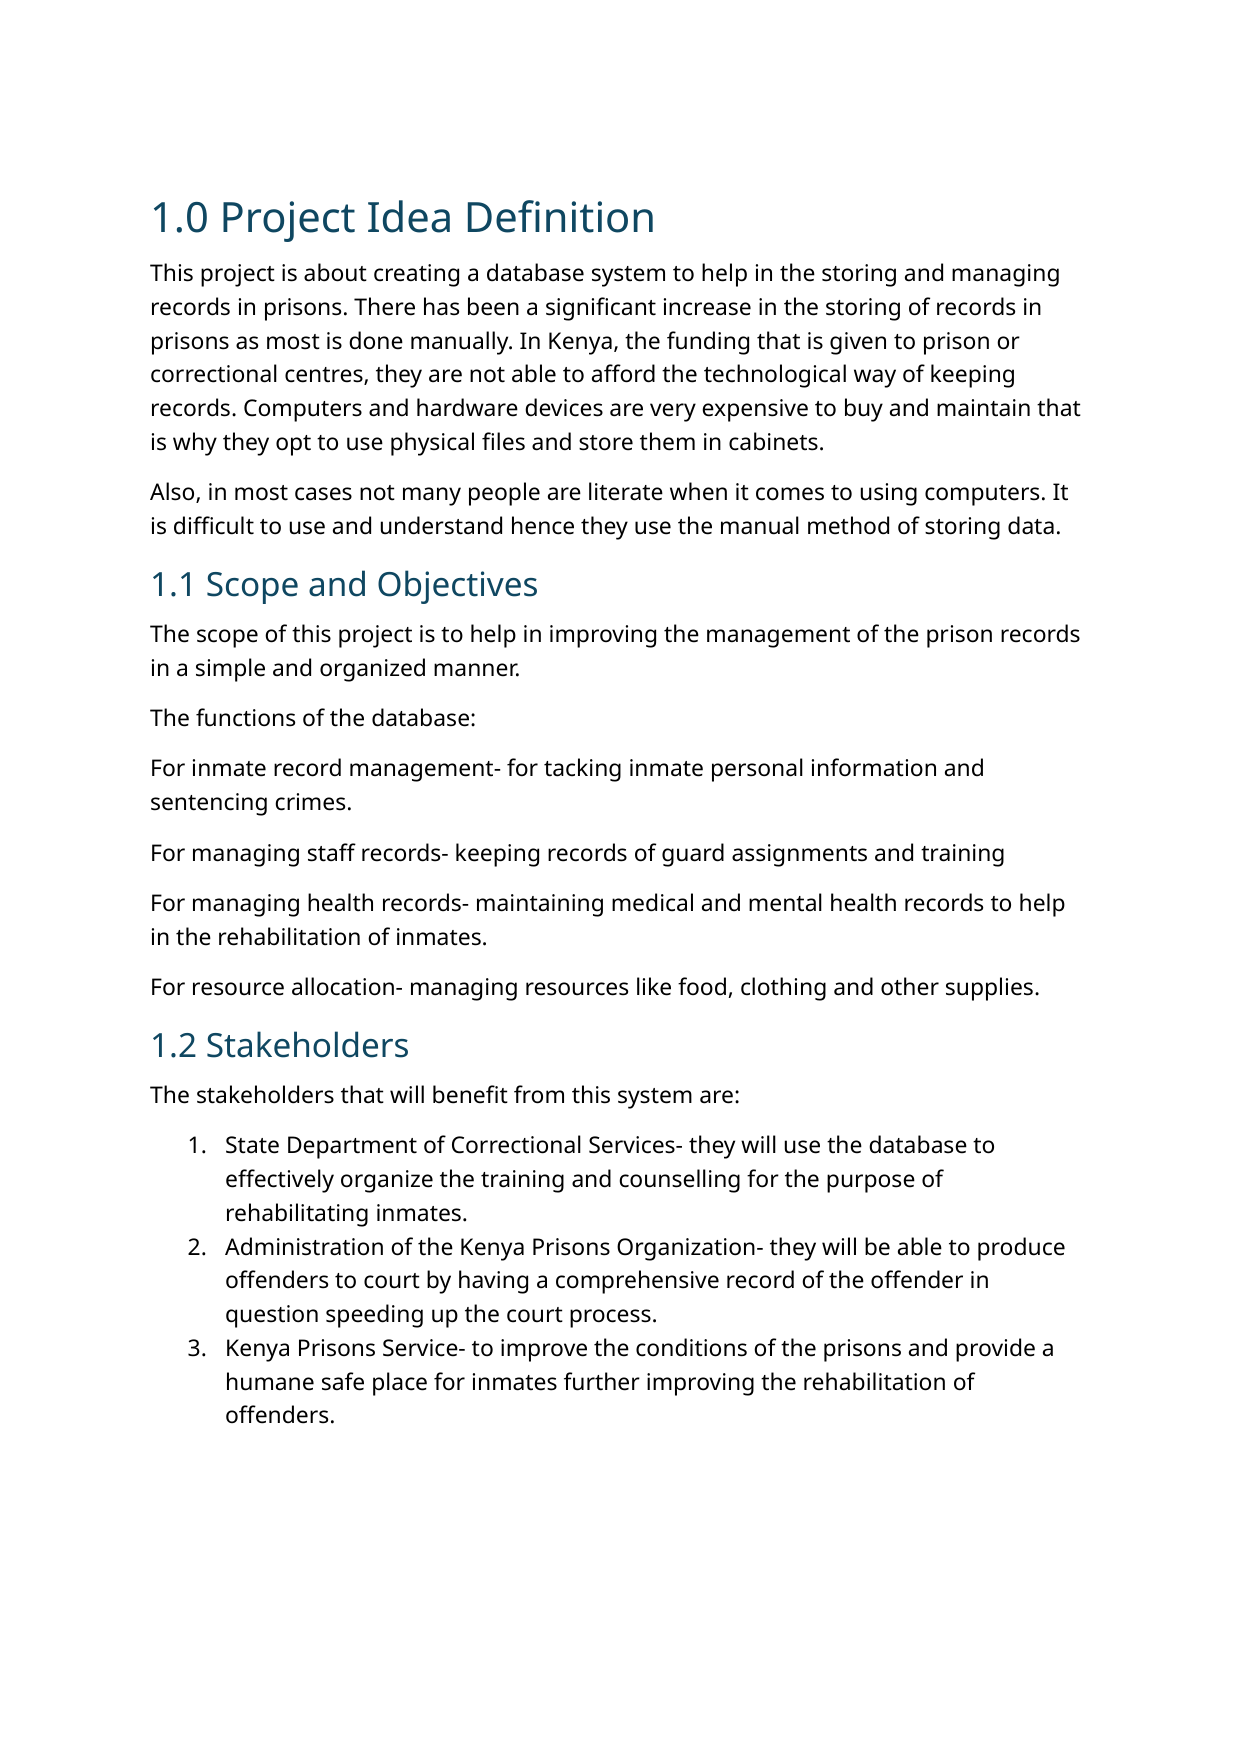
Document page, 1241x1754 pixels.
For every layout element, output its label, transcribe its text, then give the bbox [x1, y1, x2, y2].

text For managing health records- maintaining medical and mental health records to help in the rehabilitation of inmates. [150, 887, 1090, 952]
text The functions of the database: [150, 702, 1090, 733]
list Administration of the Kenya Prisons Organization- they will be able to produce offenders to court by having a comprehensive record of the offender in question speeding up the court process. [187, 1230, 1090, 1329]
list Kenya Prisons Service- to improve the conditions of the prisons and provide a humane safe place for inmates further improving the rehabilitation of offenders. [187, 1332, 1090, 1430]
text For resource allocation- managing resources like food, clothing and other supplies. [150, 971, 1090, 1002]
text The scope of this project is to help in improving the management of the prison records in a simple and organized manner. [150, 618, 1090, 683]
text This project is about creating a database system to help in the storing and managing records in prisons. There has been a significant increase in the storing of records in prisons as most is done manually. In Kenya, the funding that is given to prison or correctional centres, they are not able to afford the technological way of keeping records. Computers and hardware devices are very expensive to buy and maintain that is why they opt to use physical files and store them in cabinets. [150, 257, 1090, 457]
text For inmate record management- for tacking inmate personal information and sentencing crimes. [150, 752, 1090, 817]
subtitle 1.2 Stakeholders [150, 1021, 1090, 1067]
text For managing staff records- keeping records of guard assignments and training [150, 836, 1090, 868]
subtitle 1.1 Scope and Objectives [150, 560, 1090, 606]
list State Department of Correctional Services- they will use the database to effectively organize the training and counselling for the purpose of rehabilitating inmates. [187, 1129, 1090, 1228]
subtitle 1.0 Project Idea Definition [150, 187, 1090, 244]
text The stakeholders that will benefit from this system are: [150, 1079, 1090, 1110]
text Also, in most cases not many people are literate when it comes to using computers. It is difficult to use and understand hence they use the manual method of storing data. [150, 476, 1090, 541]
